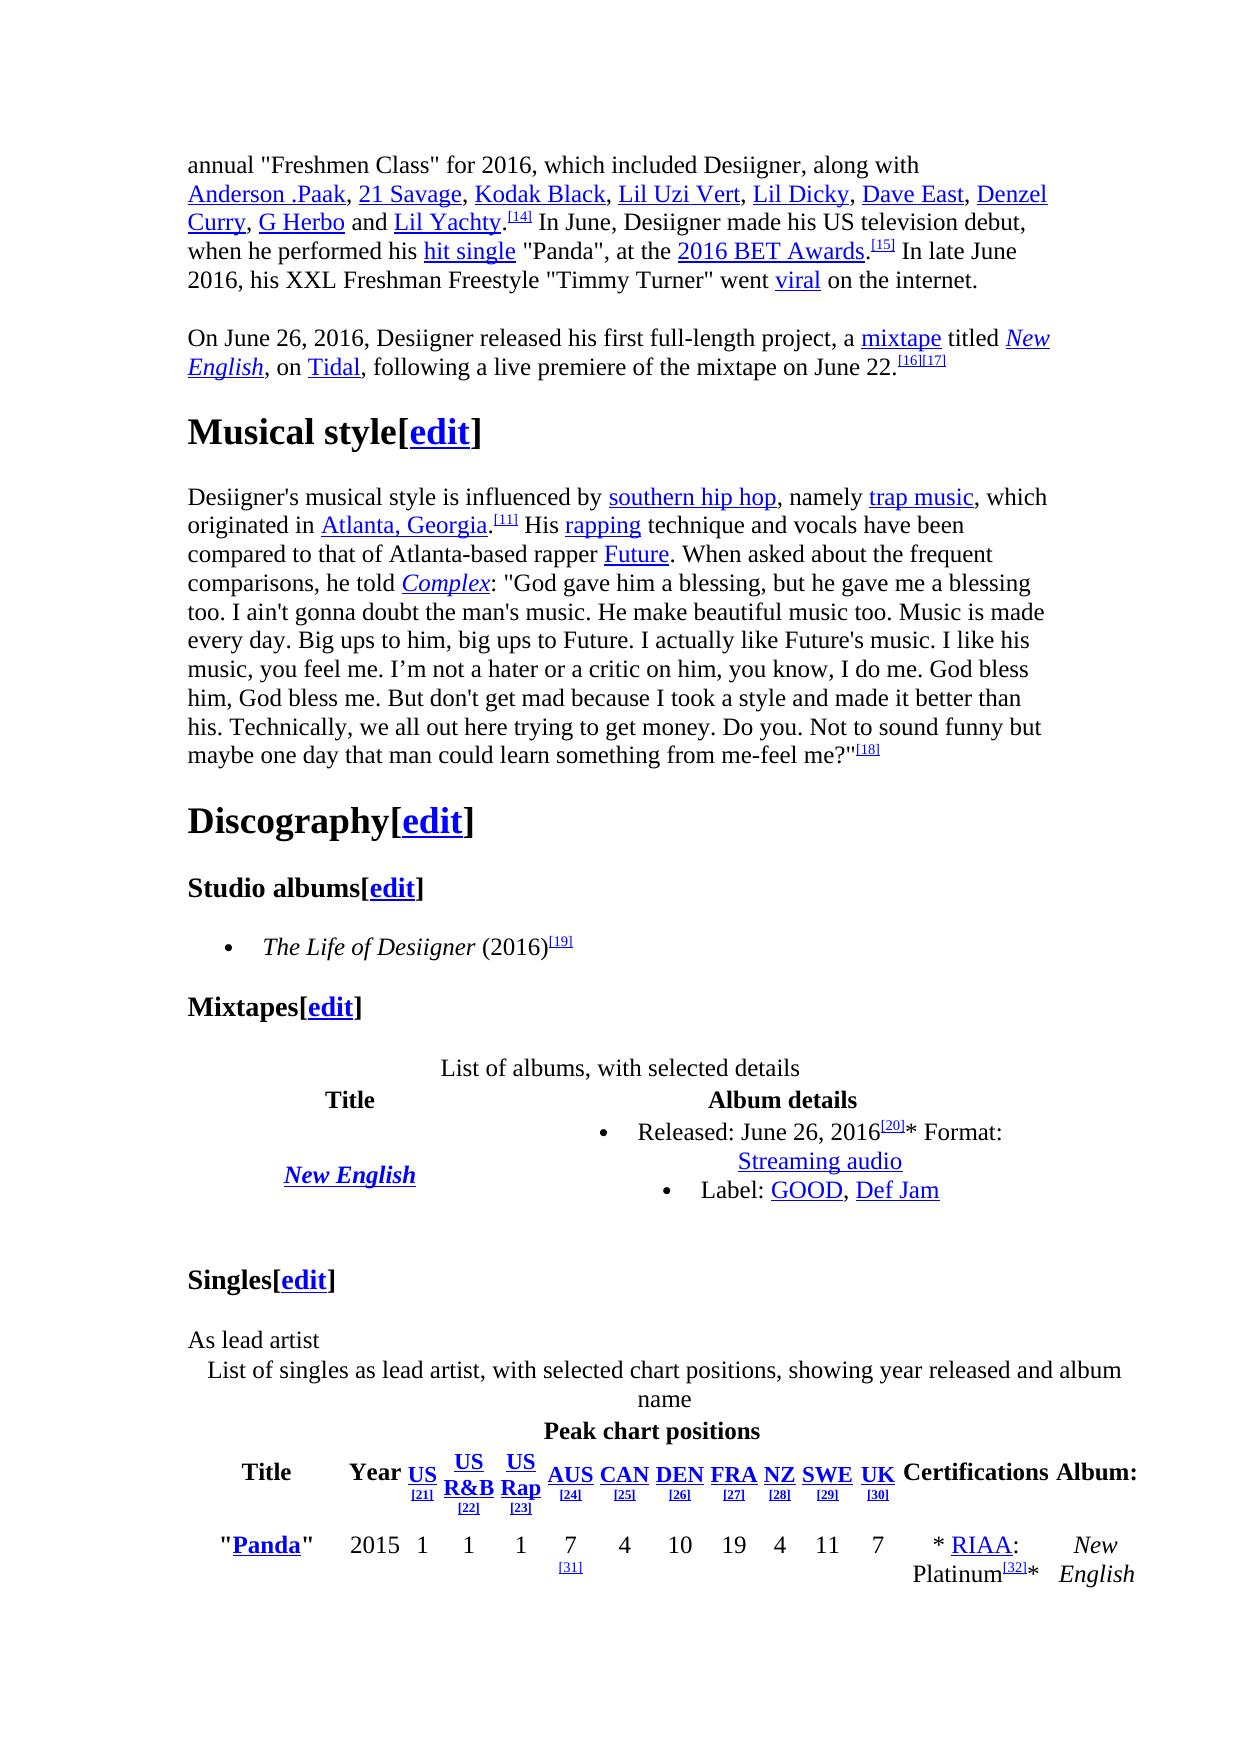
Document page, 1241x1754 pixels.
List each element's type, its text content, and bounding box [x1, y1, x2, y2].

table_cell Certifications [900, 1414, 1052, 1528]
table_header List of albums, with selected details [188, 1052, 1053, 1084]
table_cell 19 [707, 1528, 761, 1589]
table_cell SWE [29] [799, 1446, 856, 1528]
table_cell US R&B [22] [440, 1446, 497, 1528]
table_cell Title [188, 1414, 345, 1528]
table_cell 4 [761, 1528, 799, 1589]
table_cell UK [30] [856, 1446, 900, 1528]
table_header List of singles as lead artist, with selected chart positions, showing year released and album name [188, 1354, 1142, 1414]
table_cell 1 [440, 1528, 497, 1589]
subtitle Mixtapes[edit] [187, 990, 1053, 1023]
table_cell FRA [27] [707, 1446, 761, 1528]
table_cell New English [1052, 1528, 1142, 1589]
table_cell 7 [856, 1528, 900, 1589]
table_cell Peak chart positions [404, 1414, 900, 1446]
table_cell 7 [31] [544, 1528, 596, 1589]
table_cell Released: June 26, 2016[20]* Format: Streaming audio Label: GOOD, Def Jam [512, 1116, 1053, 1234]
table_cell Album: [1052, 1414, 1142, 1528]
table_cell New English [188, 1116, 512, 1234]
subtitle Studio albums[edit] [187, 871, 1053, 903]
table_cell CAN [25] [596, 1446, 652, 1528]
table_cell 10 [653, 1528, 707, 1589]
text As lead artist [187, 1325, 1053, 1354]
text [187, 150, 1053, 294]
table_cell 1 [404, 1528, 440, 1589]
table_cell "Panda" [188, 1528, 345, 1589]
table_cell Album details [512, 1084, 1053, 1116]
text Desiigner's musical style is influenced by southern hip hop, namely trap music, which originated in Atlanta, Georgia.[11] His rapping technique and vocals have been compared to that of Atlanta-based rapper Future. When asked about the frequent comparisons, he told Complex: "God gave him a blessing, but he gave me a blessing too. I ain't gonna doubt the man's music. He make beautiful music too. Music is made every day. Big ups to him, big ups to Future. I actually like Future's music. I like his music, you feel me. I’m not a hater or a critic on him, you know, I do me. God bless him, God bless me. But don't get mad because I took a style and made it better than his. Technically, we all out here trying to get money. Do you. Not to sound funny but maybe one day that man could learn something from me-feel me?"[18] [187, 482, 1053, 769]
subtitle Singles[edit] [187, 1263, 1053, 1296]
table_cell NZ [28] [761, 1446, 799, 1528]
table_cell Year [345, 1414, 404, 1528]
table_cell 4 [596, 1528, 652, 1589]
table_cell DEN [26] [653, 1446, 707, 1528]
table_cell Title [188, 1084, 512, 1116]
table_cell 11 [799, 1528, 856, 1589]
table_cell US Rap [23] [497, 1446, 544, 1528]
table_cell AUS [24] [544, 1446, 596, 1528]
table_cell 2015 [345, 1528, 404, 1589]
table_cell 1 [497, 1528, 544, 1589]
text On June 26, 2016, Desiigner released his first full-length project, a mixtape titled New English, on Tidal, following a live premiere of the mixtape on June 22.[16][17] [187, 323, 1053, 380]
list The Life of Desiigner (2016)[19] [225, 932, 1053, 961]
subtitle Musical style[edit] [187, 409, 1053, 453]
subtitle Discography[edit] [187, 798, 1053, 842]
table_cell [900, 1528, 1052, 1589]
table_cell US [21] [404, 1446, 440, 1528]
